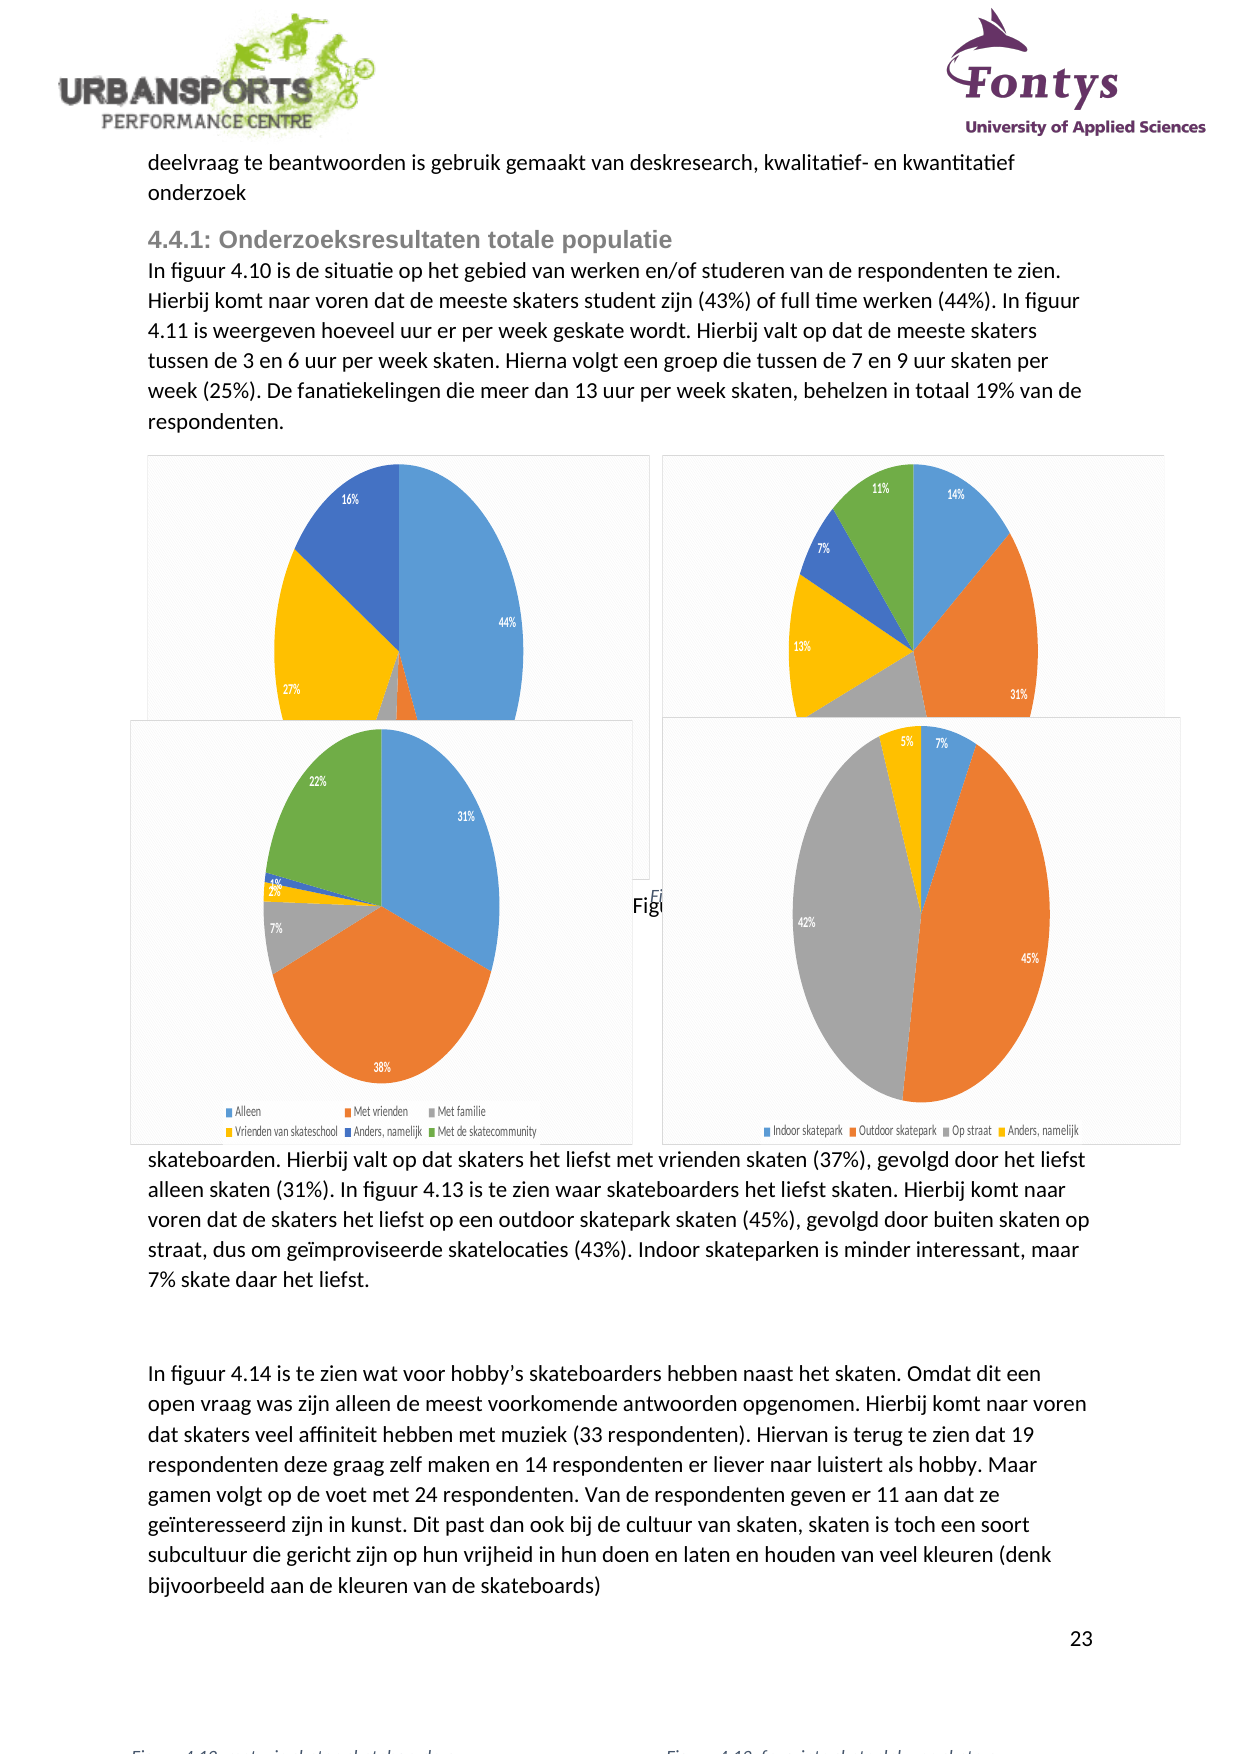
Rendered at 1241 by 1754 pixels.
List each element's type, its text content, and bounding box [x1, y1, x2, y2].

text In figuur 4.10 is de situatie op het gebied van werken en/of studeren van de respondenten te zien. Hierbij komt naar voren dat de meeste skaters student zijn (43%) of full time werken (44%). In figuur 4.11 is weergeven hoeveel uur er per week geskate wordt. Hierbij valt op dat de meeste skaters tussen de 3 en 6 uur per week skaten. Hierna volgt een groep die tussen de 7 en 9 uur skaten per week (25%). De fanatiekelingen die meer dan 13 uur per week skaten, behelzen in totaal 19% van de respondenten. [148, 256, 1093, 435]
picture [0, 9, 433, 145]
picture [944, 5, 1208, 138]
subtitle 4.4.1: Onderzoeksresultaten totale populatie [148, 225, 1093, 253]
text Figuur 4.12 laat zien met wie de skaters het liefst skateboarden. Hierbij valt op dat skaters het liefst met vrienden skaten (37%), gevolgd door het liefst alleen skaten (31%). In figuur 4.13 is te zien waar skateboarders het liefst skaten. Hierbij komt naar voren dat de skaters het liefst op een outdoor skatepark skaten (45%), gevolgd door buiten skaten op straat, dus om geïmproviseerde skatelocaties (43%). Indoor skateparken is minder interessant, maar 7% skate daar het liefst. [148, 547, 1093, 1294]
text In figuur 4.14 is te zien wat voor hobby’s skateboarders hebben naast het skaten. Omdat dit een open vraag was zijn alleen de meest voorkomende antwoorden opgenomen. Hierbij komt naar voren dat skaters veel affiniteit hebben met muziek (33 respondenten). Hiervan is terug te zien dat 19 respondenten deze graag zelf maken en 14 respondenten er liever naar luistert als hobby. Maar gamen volgt op de voet met 24 respondenten. Van de respondenten geven er 11 aan dat ze geïnteresseerd zijn in kunst. Dit past dan ook bij de cultuur van skaten, skaten is toch een soort subcultuur die gericht zijn op hun vrijheid in hun doen en laten en houden van veel kleuren (denk bijvoorbeeld aan de kleuren van de skateboards) [148, 1359, 1093, 1599]
